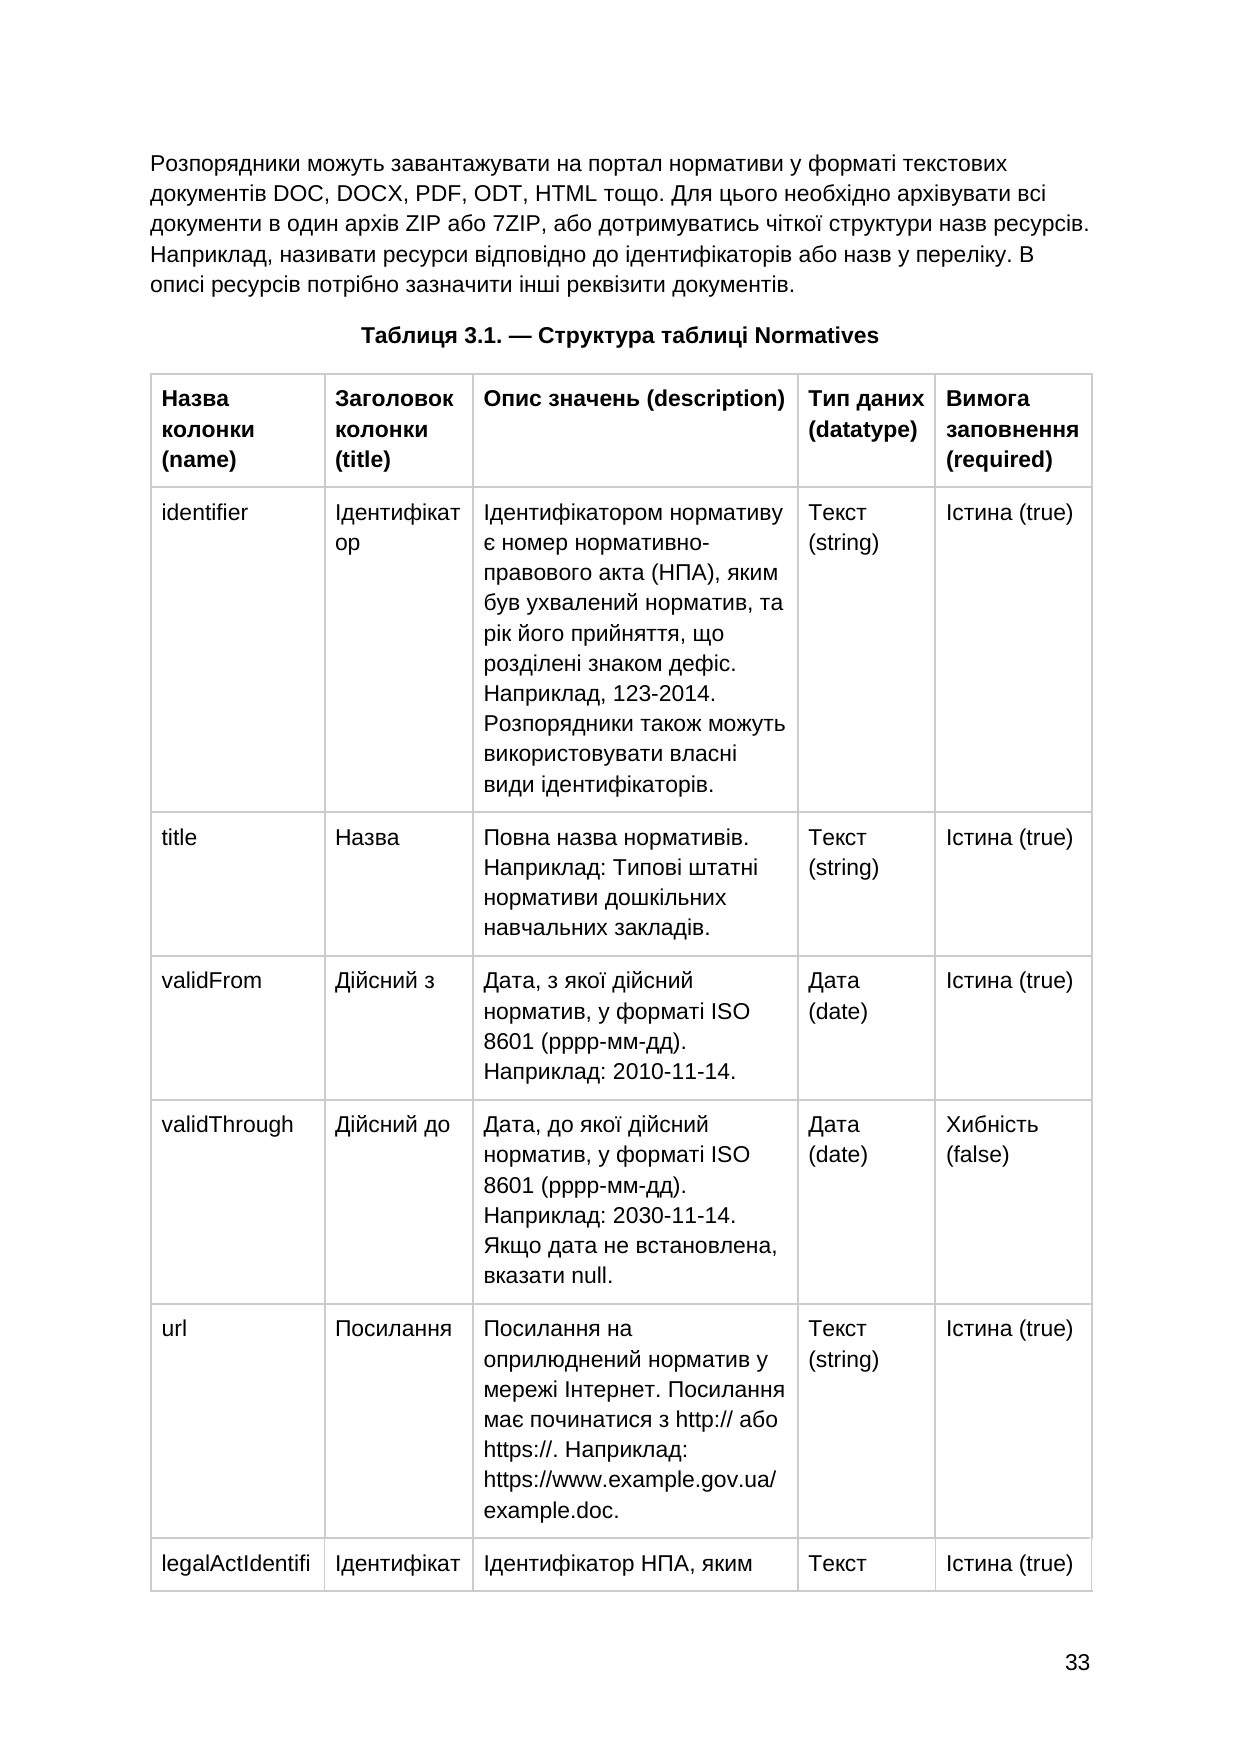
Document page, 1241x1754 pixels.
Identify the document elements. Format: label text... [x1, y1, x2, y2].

table_cell Ідентифікатором нормативу є номер нормативно-правового акта (НПА), яким був ухвалений норматив, та рік його прийняття, що розділені знаком дефіс. Наприклад, 123-2014. Розпорядники також можуть використовувати власні види ідентифікаторів. [474, 488, 797, 811]
table_cell Дата, з якої дійсний норматив, у форматі ISO 8601 (рррр-мм-дд). Наприклад: 2010-11-14. [474, 957, 797, 1099]
table_cell Дата, до якої дійсний норматив, у форматі ISO 8601 (рррр-мм-дд). Наприклад: 2030-11-14. Якщо дата не встановлена, вказати null. [474, 1101, 797, 1303]
table_cell url [152, 1305, 324, 1537]
table_cell Дата (date) [799, 1101, 934, 1303]
table_cell Повна назва нормативів. Наприклад: Типові штатні нормативи дошкільних навчальних закладів. [474, 813, 797, 955]
table_cell Ідентифікатор НПА [325, 1539, 472, 1590]
table_cell Дійсний з [326, 957, 472, 1099]
table_cell Посилання [326, 1305, 472, 1537]
table_cell Текст (string) [799, 1539, 935, 1590]
table_cell Істина (true) [936, 488, 1091, 811]
table_cell validFrom [152, 957, 324, 1099]
table_cell identifier [152, 488, 324, 811]
table_header Заголовок колонки (title) [326, 375, 472, 486]
text Таблиця 3.1. — Структура таблиці Normatives [150, 322, 1090, 348]
table_header Опис значень (description) [474, 375, 797, 486]
table_cell Істина (true) [936, 1305, 1091, 1537]
table_cell Істина (true) [936, 957, 1091, 1099]
table_cell validThrough [152, 1101, 324, 1303]
table_cell Текст (string) [799, 1305, 934, 1537]
table_header Назва колонки (name) [152, 375, 324, 486]
table_cell Текст (string) [799, 488, 934, 811]
table_cell title [152, 813, 324, 955]
table_cell Істина (true) [936, 813, 1091, 955]
table_cell Текст (string) [799, 813, 934, 955]
table_cell Дійсний до [326, 1101, 472, 1303]
text Розпорядники можуть завантажувати на портал нормативи у форматі текстових документів DOC, DOCX, PDF, ODT, HTML тощо. Для цього необхідно архівувати всі документи в один архів ZIP або 7ZIP, або дотримуватись чіткої структури назв ресурсів. Наприклад, називати ресурси відповідно до ідентифікаторів або назв у переліку. В описі ресурсів потрібно зазначити інші реквізити документів. [150, 150, 1090, 297]
table_cell Дата (date) [799, 957, 934, 1099]
table_cell Хибність (false) [936, 1101, 1091, 1303]
table_cell Ідентифікатор [326, 488, 472, 811]
table_cell Посилання на оприлюднений норматив у мережі Інтернет. Посилання має починатися з http:// або https://. Наприклад: https://www.example.gov.ua/example.doc. [474, 1305, 797, 1537]
table_cell Назва [326, 813, 472, 955]
table_cell legalActIdentifier [152, 1539, 324, 1590]
table_cell Істина (true) [936, 1537, 1091, 1590]
table_header Вимога заповнення (required) [936, 375, 1091, 486]
table_header Тип даних (datatype) [799, 375, 934, 486]
